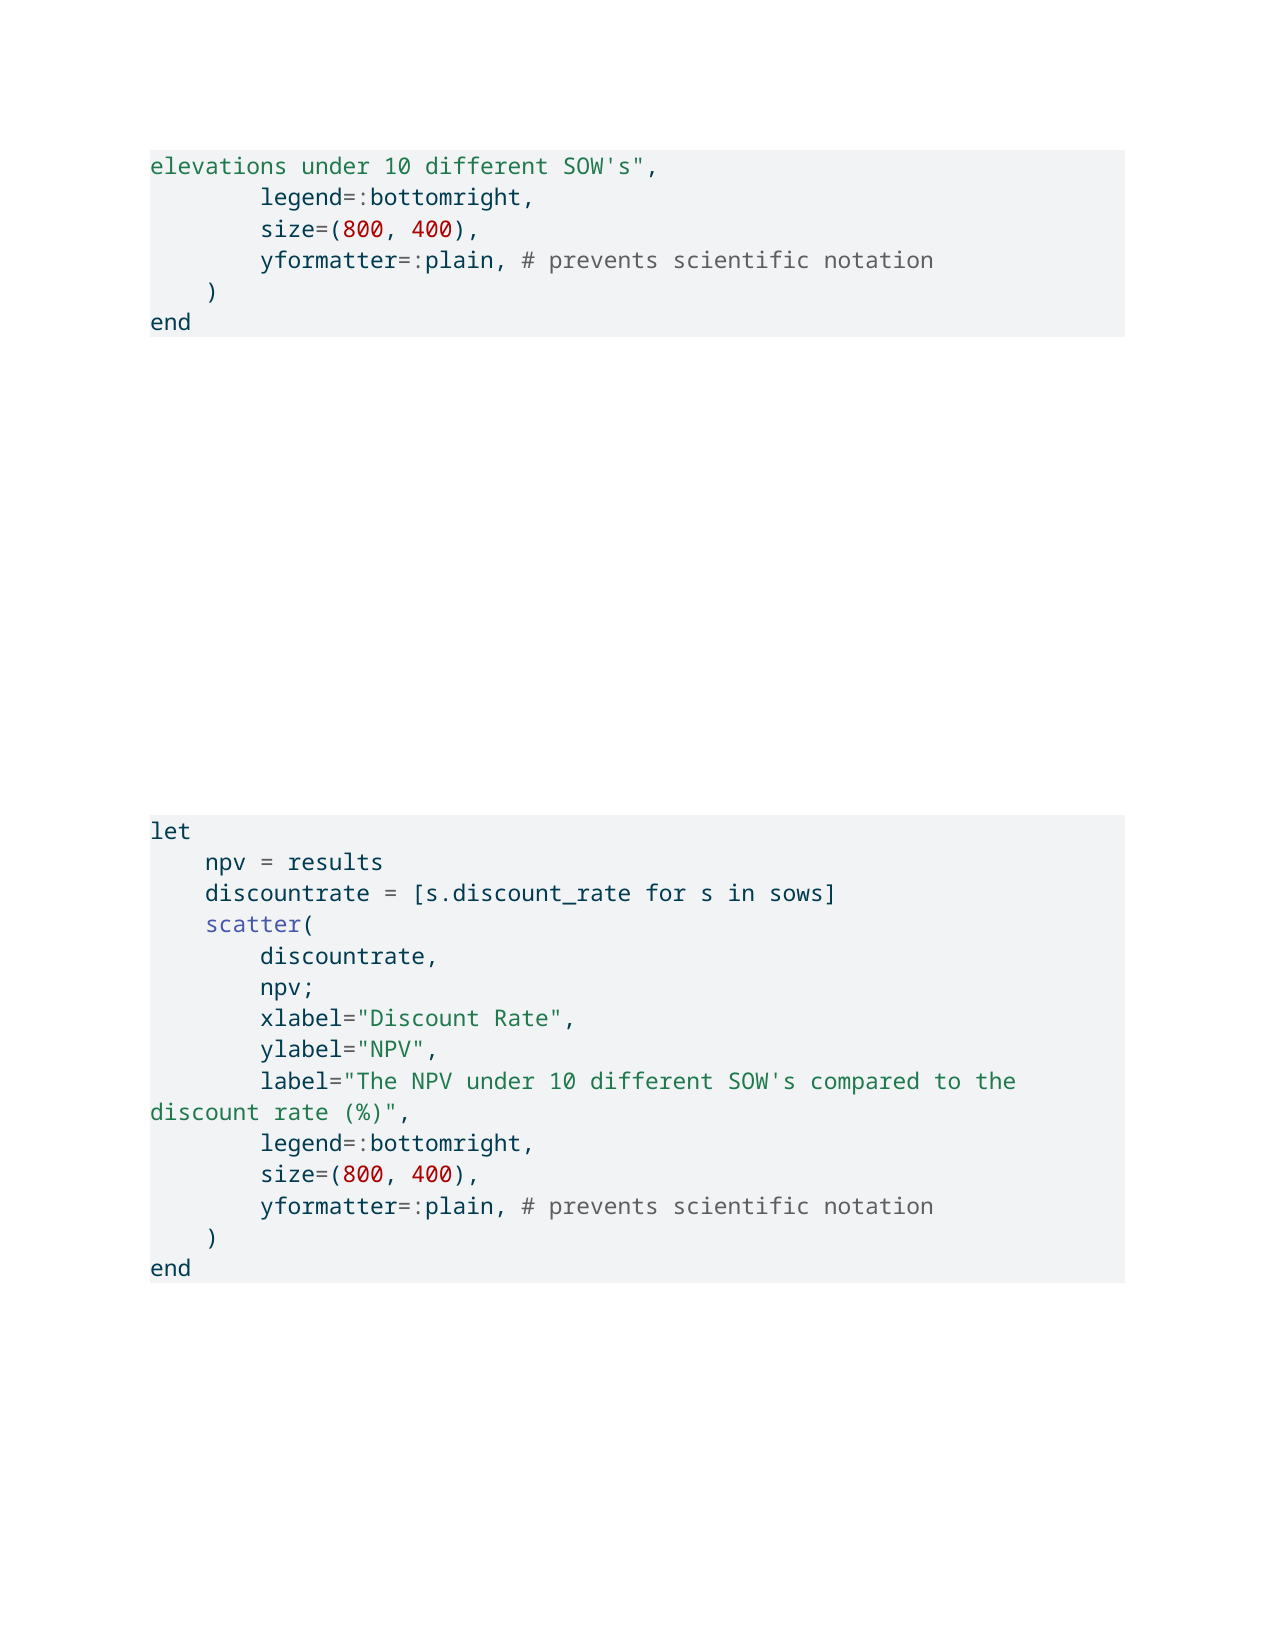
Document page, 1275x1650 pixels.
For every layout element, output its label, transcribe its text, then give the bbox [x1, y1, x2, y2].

text let npv = results discountrate = [s.discount_rate for s in sows] scatter( discountrate, npv; xlabel="Discount Rate", ylabel="NPV", label="The NPV under 10 different SOW's compared to the discount rate (%)", legend=:bottomright, size=(800, 400), yformatter=:plain, # prevents scientific notation ) end [150, 815, 1125, 1283]
